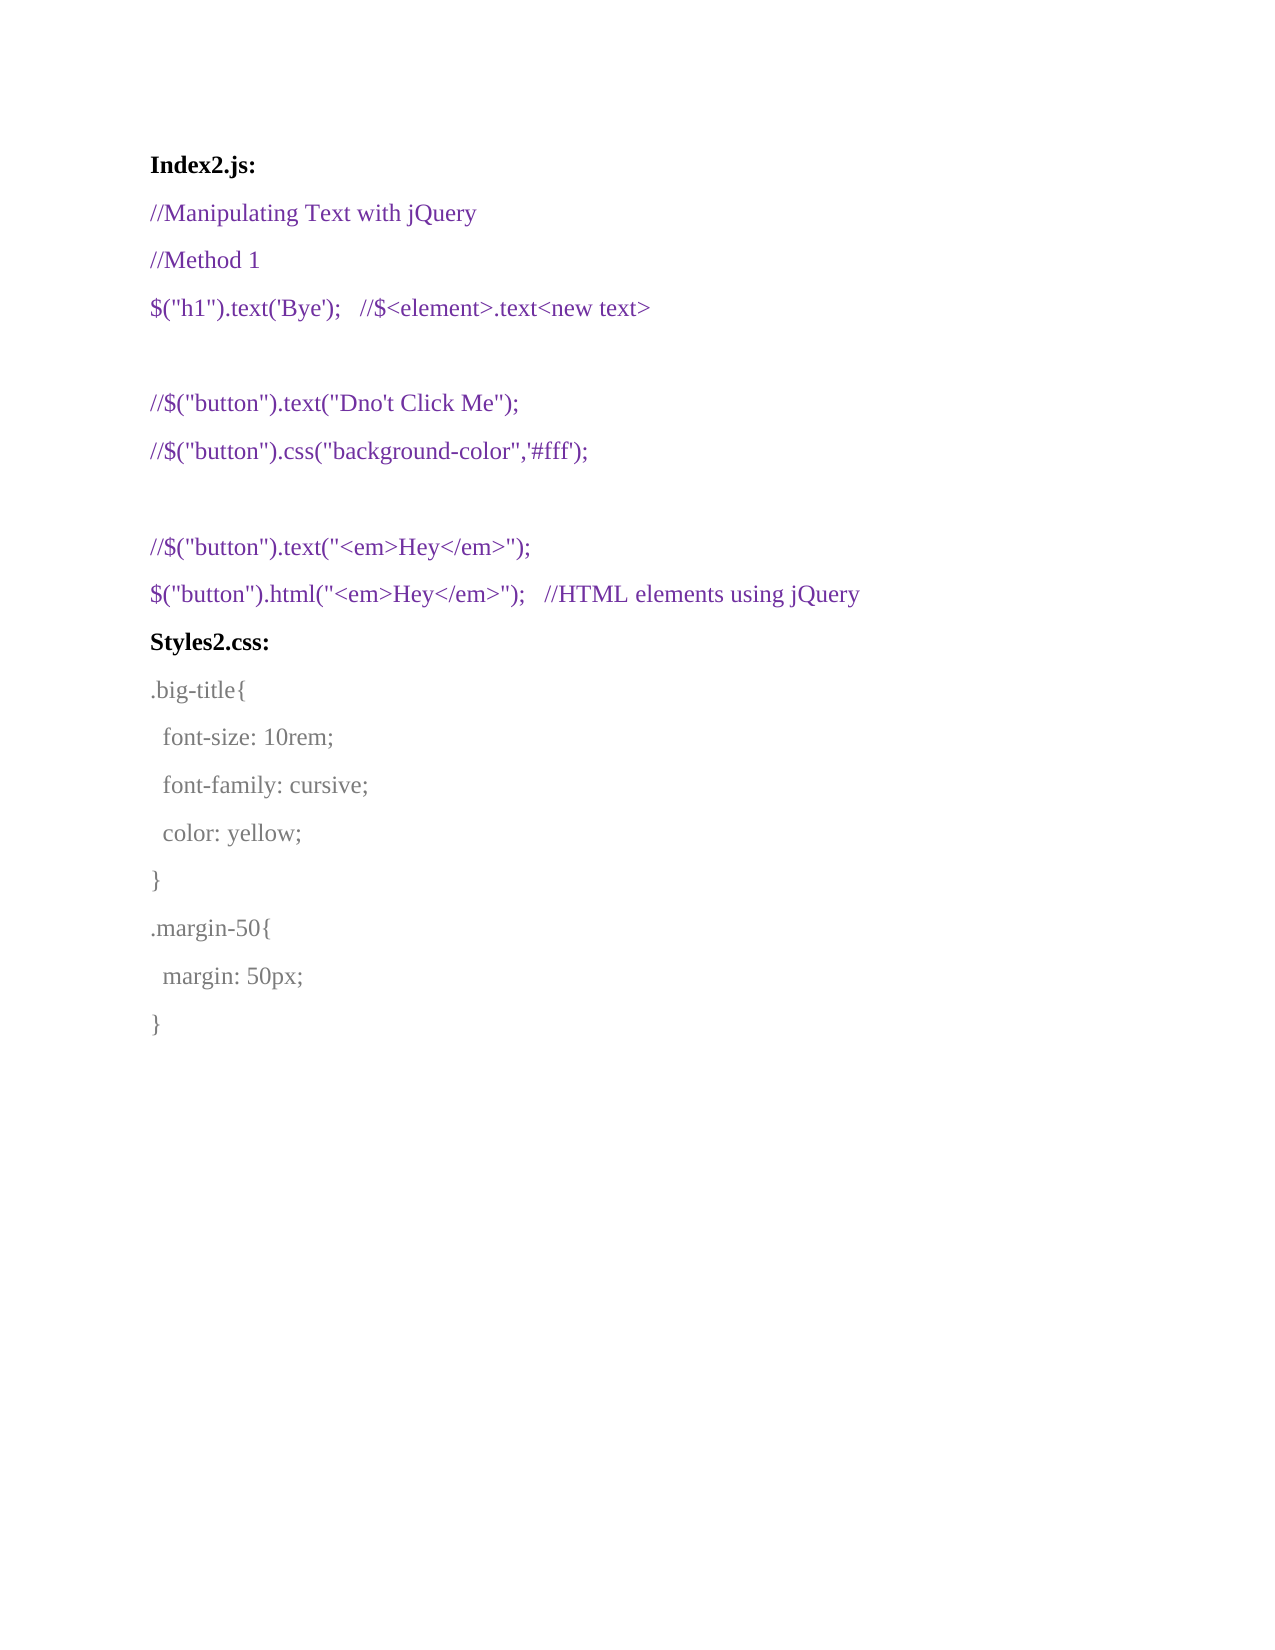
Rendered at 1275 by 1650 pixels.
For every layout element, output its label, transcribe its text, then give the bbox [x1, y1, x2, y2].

text font-size: 10rem; [150, 722, 1125, 751]
text //Method 1 [150, 245, 1125, 274]
text font-family: cursive; [150, 770, 1125, 799]
text } [150, 1009, 1125, 1037]
text .big-title{ [150, 675, 1125, 703]
text //$("button").css("background-color",'#fff'); [150, 436, 1125, 465]
text $("h1").text('Bye'); //$<element>.text<new text> [150, 293, 1125, 322]
text margin: 50px; [150, 961, 1125, 990]
text //$("button").text("<em>Hey</em>"); [150, 532, 1125, 560]
text } [150, 866, 1125, 894]
text Styles2.css: [150, 627, 1125, 656]
text //Manipulating Text with jQuery [150, 198, 1125, 226]
text .margin-50{ [150, 913, 1125, 942]
text Index2.js: [150, 150, 1125, 179]
text $("button").html("<em>Hey</em>"); //HTML elements using jQuery [150, 579, 1125, 608]
text //$("button").text("Dno't Click Me"); [150, 388, 1125, 417]
text color: yellow; [150, 818, 1125, 847]
